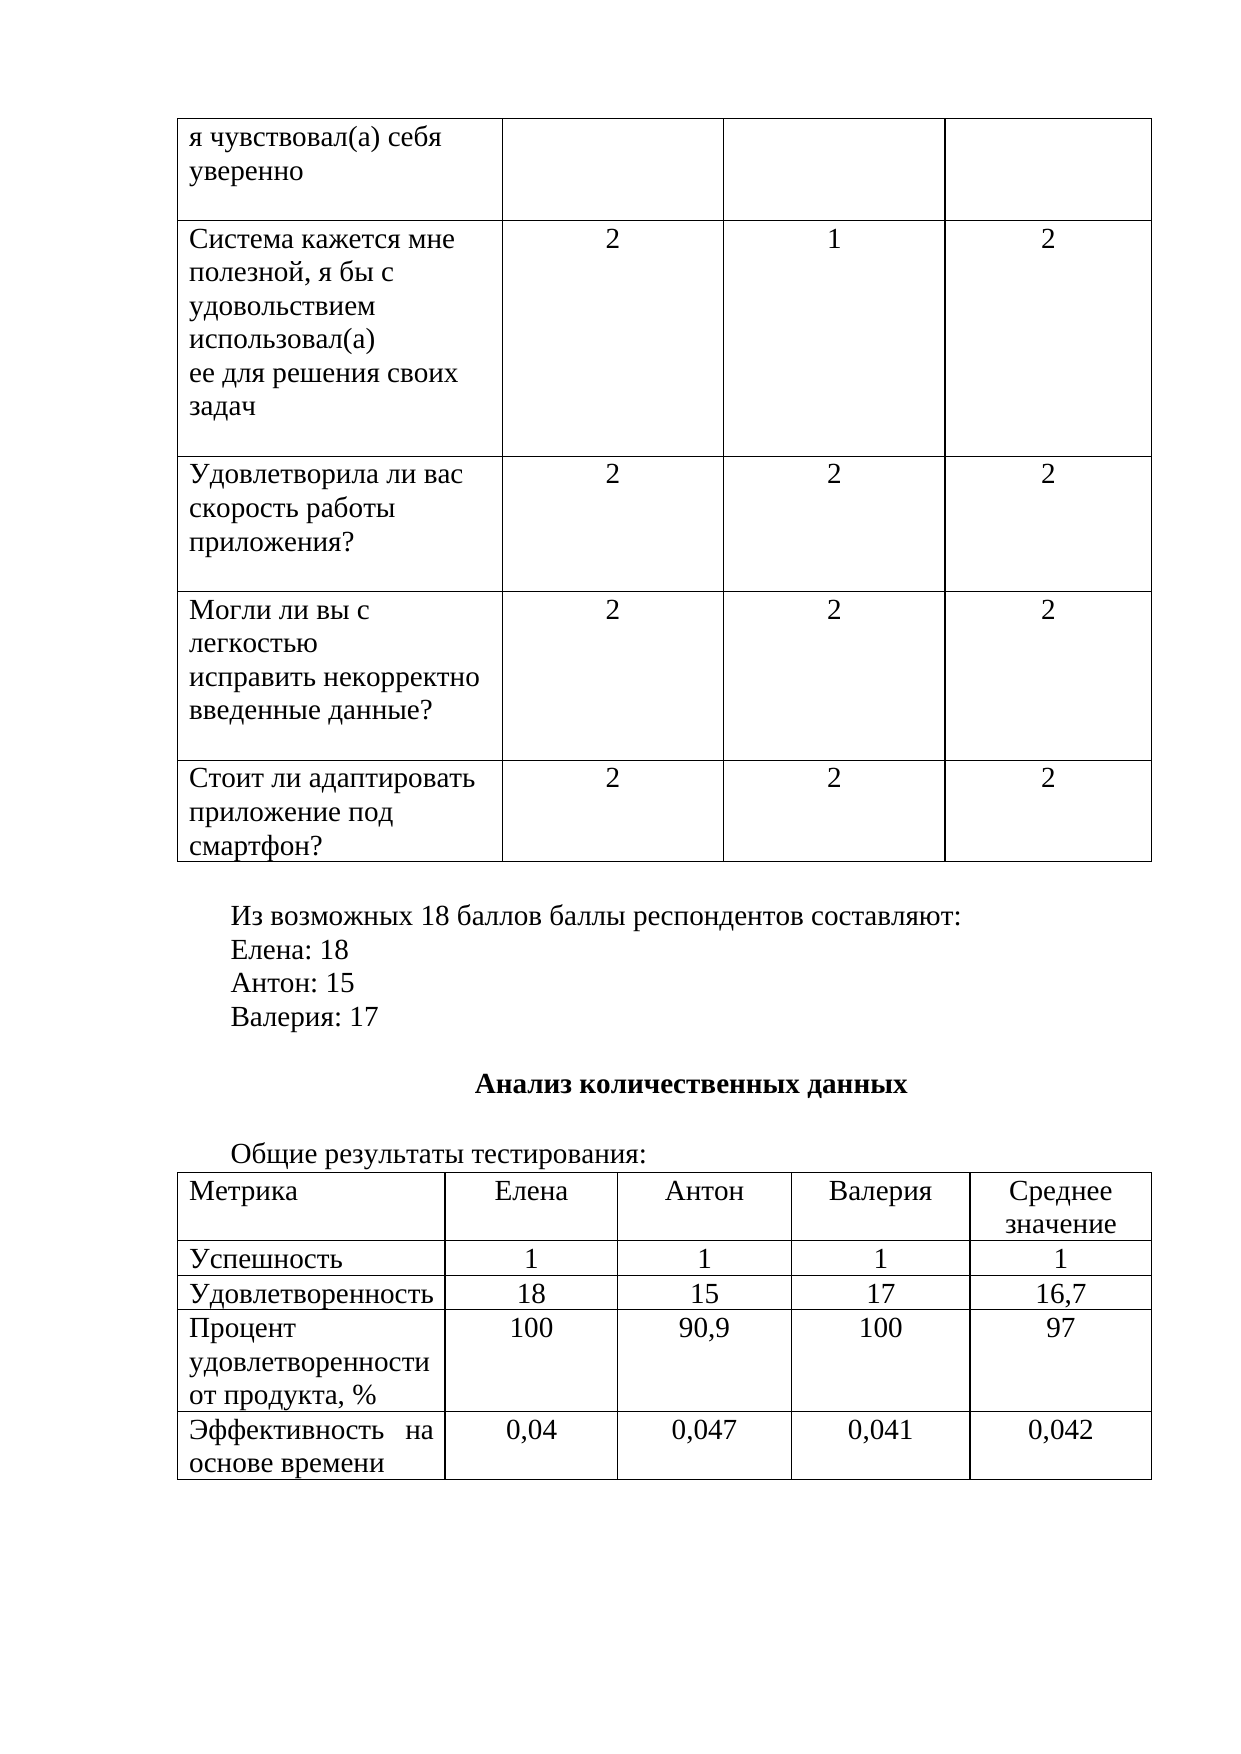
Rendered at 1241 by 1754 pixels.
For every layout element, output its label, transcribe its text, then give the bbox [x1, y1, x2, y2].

table_cell 2 [946, 761, 1151, 861]
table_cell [178, 119, 502, 220]
table_cell 15 [618, 1276, 791, 1309]
text Анализ количественных данных [177, 1066, 1152, 1100]
table_cell 2 [946, 592, 1151, 759]
table_cell 90,9 [618, 1310, 791, 1411]
table_cell Удовлетворенность [178, 1276, 444, 1309]
table_cell 2 [503, 761, 723, 861]
table_cell Успешность [178, 1241, 444, 1275]
text Елена: 18 [177, 932, 1152, 966]
table_header Метрика [178, 1173, 444, 1240]
table_cell 1 [618, 1241, 791, 1275]
table_cell Система кажется мне полезной, я бы с удовольствием использовал(а) ее для решения своих задач [178, 221, 502, 456]
table_cell 2 [503, 221, 723, 456]
table_cell Стоит ли адаптировать приложение под смартфон? [178, 761, 502, 861]
table_cell 16,7 [971, 1276, 1151, 1309]
table_cell 1 [971, 1241, 1151, 1275]
text Антон: 15 [177, 966, 1152, 999]
table_cell 2 [946, 221, 1151, 456]
table_cell 2 [724, 457, 944, 591]
table_cell 18 [446, 1276, 617, 1309]
table_header Антон [618, 1173, 791, 1240]
table_header Елена [446, 1173, 617, 1240]
text Общие результаты тестирования: [177, 1136, 1152, 1169]
table_header Среднее значение [971, 1173, 1151, 1240]
table_cell 2 [503, 119, 723, 220]
table_cell Эффективность на основе времени [178, 1412, 444, 1479]
table_cell Процент удовлетворенности от продукта, % [178, 1310, 444, 1411]
table_cell 2 [724, 592, 944, 759]
table_cell Удовлетворила ли вас скорость работы приложения? [178, 457, 502, 591]
table_cell 1 [792, 1241, 969, 1275]
table_cell 2 [946, 457, 1151, 591]
text Из возможных 18 баллов баллы респондентов составляют: [177, 898, 1152, 932]
table_cell 1 [724, 221, 944, 456]
table_cell 97 [971, 1310, 1151, 1411]
table_cell 2 [946, 119, 1151, 220]
table_cell 2 [724, 761, 944, 861]
table_cell 2 [503, 457, 723, 591]
text Валерия: 17 [177, 999, 1152, 1033]
table_cell 0,041 [792, 1412, 969, 1479]
table_cell 100 [446, 1310, 617, 1411]
table_cell 17 [792, 1276, 969, 1309]
table_cell 0,042 [971, 1412, 1151, 1479]
table_cell 100 [792, 1310, 969, 1411]
table_cell 2 [503, 592, 723, 759]
table_cell Могли ли вы с легкостью исправить некорректно введенные данные? [178, 592, 502, 759]
table_cell 1 [446, 1241, 617, 1275]
table_cell 2 [724, 119, 944, 220]
table_cell 0,04 [446, 1412, 617, 1479]
table_header Валерия [792, 1173, 969, 1240]
table_cell 0,047 [618, 1412, 791, 1479]
